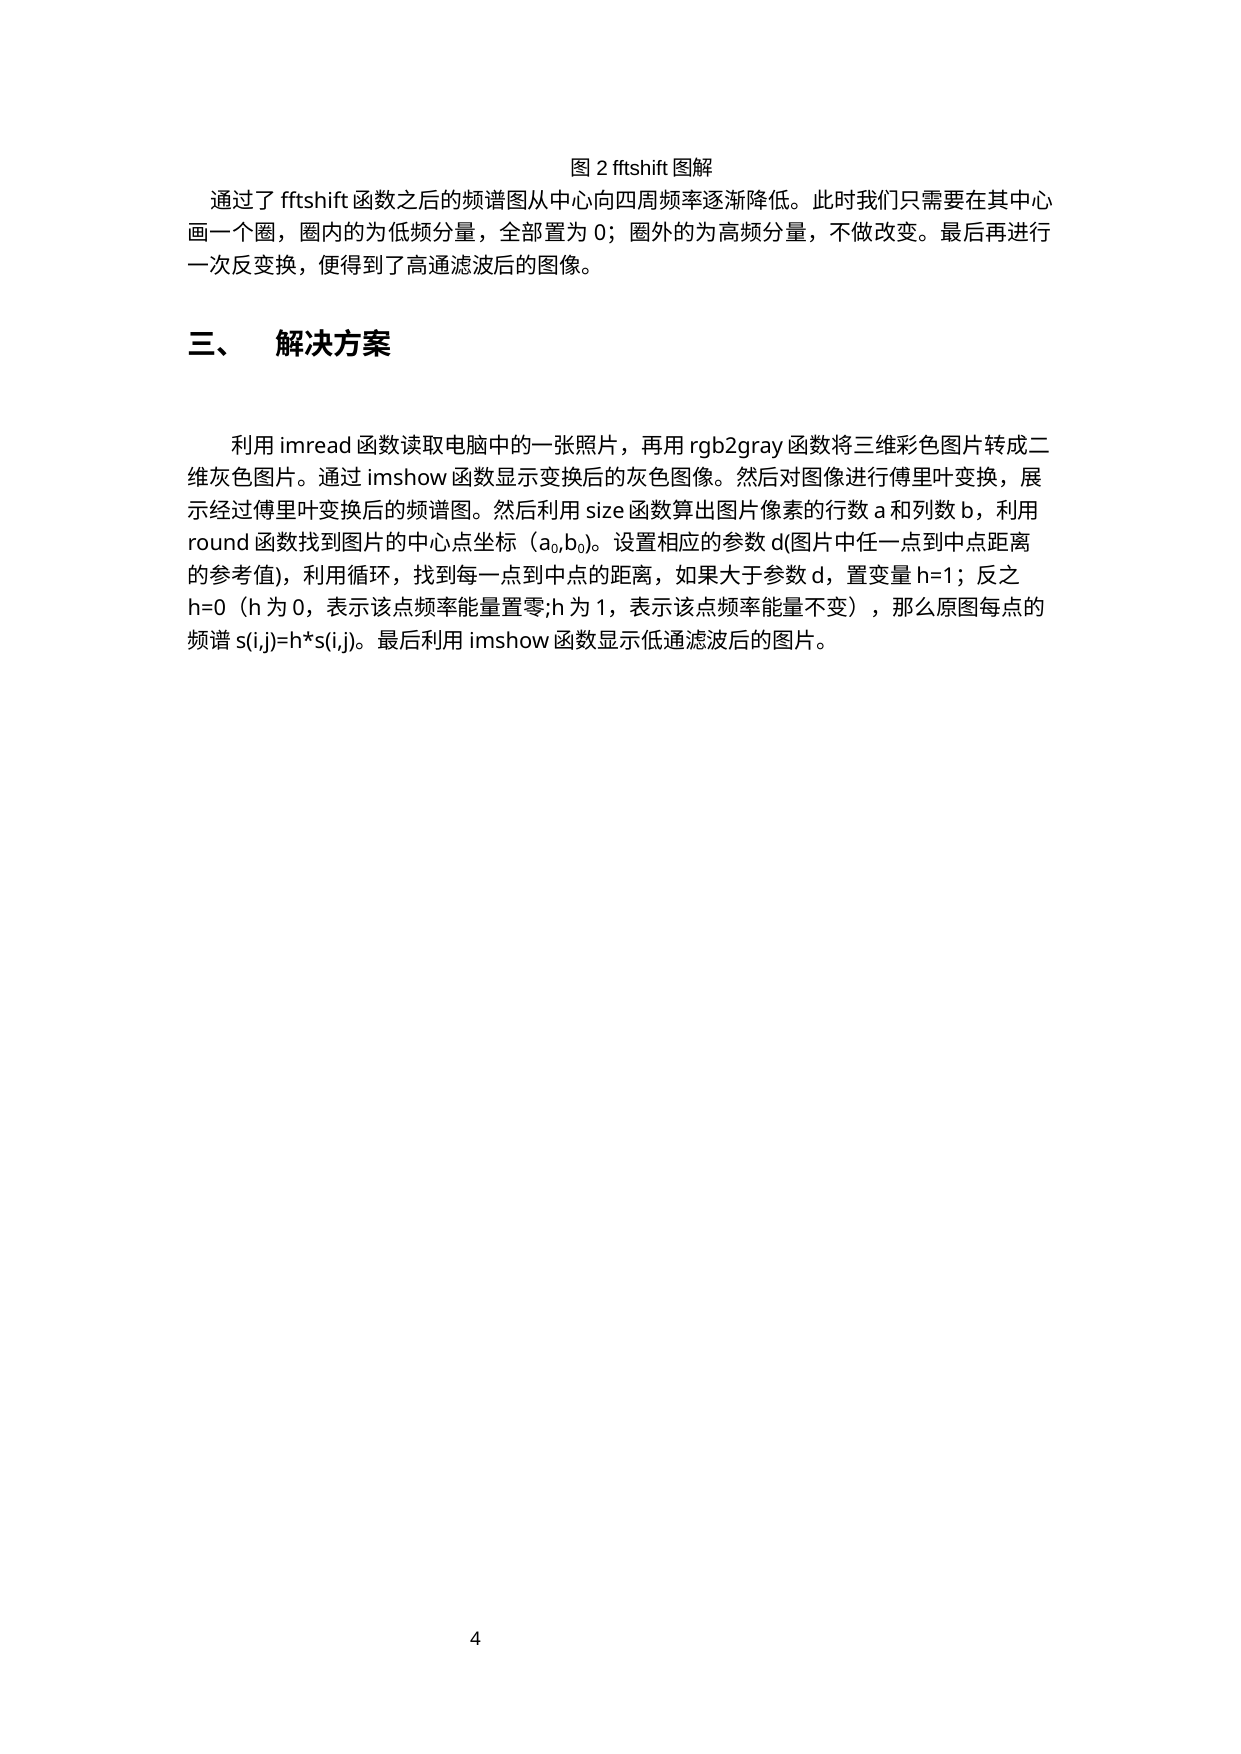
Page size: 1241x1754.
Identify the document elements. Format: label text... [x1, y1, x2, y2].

subtitle 解决方案 [187, 309, 1053, 374]
text 通过了fftshift函数之后的频谱图从中心向四周频率逐渐降低。此时我们只需要在其中心画一个圈，圈内的为低频分量，全部置为0；圈外的为高频分量，不做改变。最后再进行一次反变换，便得到了高通滤波后的图像。 [187, 182, 1053, 280]
text 图 2 fftshift图解 [187, 150, 1053, 182]
text 利用imread函数读取电脑中的一张照片，再用rgb2gray函数将三维彩色图片转成二维灰色图片。通过imshow函数显示变换后的灰色图像。然后对图像进行傅里叶变换，展示经过傅里叶变换后的频谱图。然后利用size函数算出图片像素的行数a和列数b，利用round函数找到图片的中心点坐标（a0,b0)。设置相应的参数d(图片中任一点到中点距离的参考值)，利用循环，找到每一点到中点的距离，如果大于参数d，置变量h=1；反之h=0（h为0，表示该点频率能量置零;h为1，表示该点频率能量不变），那么原图每点的频谱s(i,j)=h*s(i,j)。最后利用imshow函数显示低通滤波后的图片。 [187, 428, 1053, 655]
